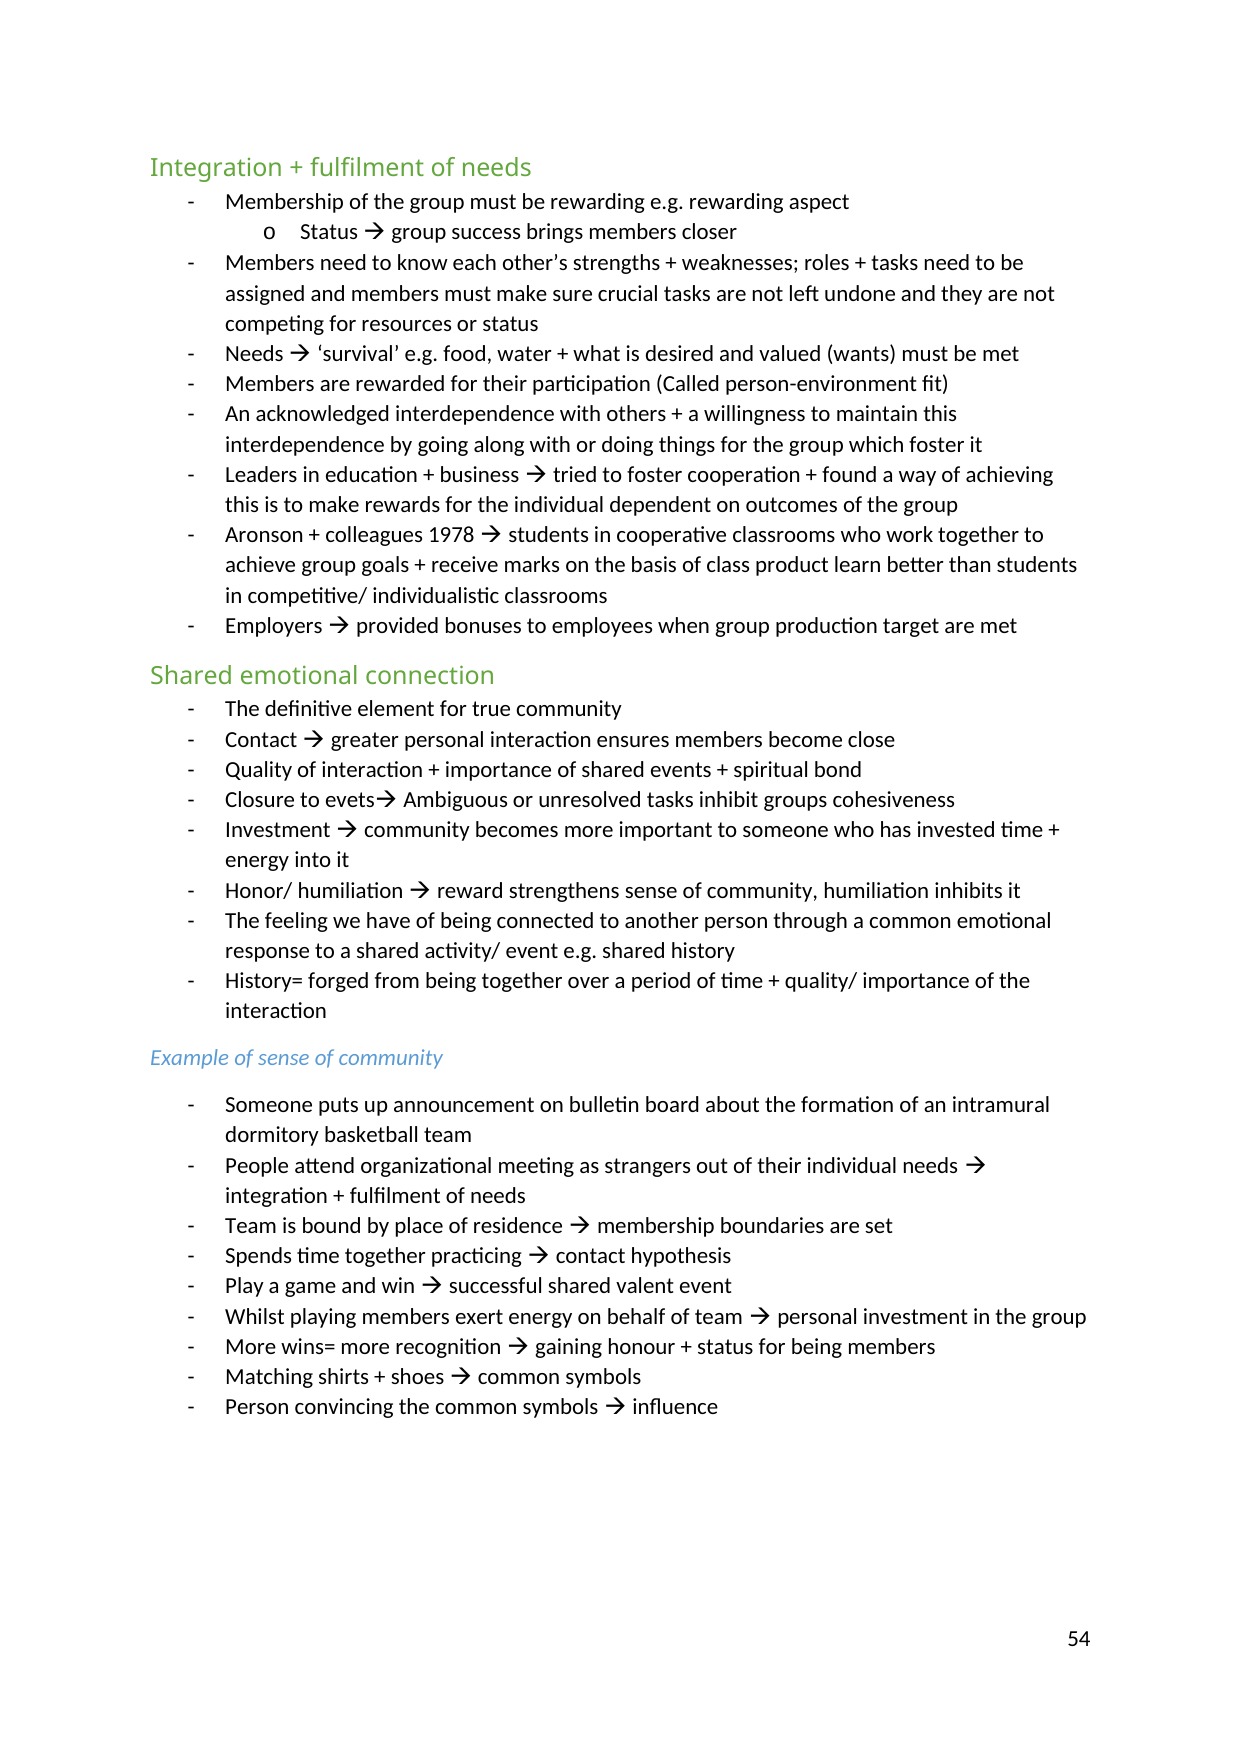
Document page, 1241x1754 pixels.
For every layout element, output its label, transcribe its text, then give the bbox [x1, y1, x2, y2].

list Play a game and win successful shared valent event [187, 1272, 1090, 1300]
list Investment community becomes more important to someone who has invested time + energy into it [187, 815, 1090, 874]
list Closure to evets Ambiguous or unresolved tasks inhibit groups cohesiveness [187, 785, 1090, 813]
list Employers provided bonuses to employees when group production target are met [187, 611, 1090, 639]
list The definitive element for true community [187, 694, 1090, 723]
list Members are rewarded for their participation (Called person-environment fit) [187, 369, 1090, 397]
list Spends time together practicing contact hypothesis [187, 1241, 1090, 1269]
list More wins= more recognition gaining honour + status for being members [187, 1332, 1090, 1360]
list People attend organizational meeting as strangers out of their individual needs integration + fulfilment of needs [187, 1151, 1090, 1209]
list Honor/ humiliation reward strengthens sense of community, humiliation inhibits it [187, 876, 1090, 904]
list Members need to know each other’s strengths + weaknesses; roles + tasks need to be assigned and members must make sure crucial tasks are not left undone and they are not competing for resources or status [187, 248, 1090, 337]
list Aronson + colleagues 1978 students in cooperative classrooms who work together to achieve group goals + receive marks on the basis of class product learn better than students in competitive/ individualistic classrooms [187, 520, 1090, 609]
list Person convincing the common symbols influence [187, 1392, 1090, 1421]
list The feeling we have of being connected to another person through a common emotional response to a shared activity/ event e.g. shared history [187, 906, 1090, 964]
subtitle Shared emotional connection [150, 658, 1090, 692]
subtitle Integration + fulfilment of needs [150, 150, 1090, 184]
list Whilst playing members exert energy on behalf of team personal investment in the group [187, 1302, 1090, 1330]
list Contact greater personal interaction ensures members become close [187, 725, 1090, 753]
list Leaders in education + business tried to foster cooperation + found a way of achieving this is to make rewards for the individual dependent on outcomes of the group [187, 460, 1090, 518]
list Membership of the group must be rewarding e.g. rewarding aspect [187, 187, 1090, 215]
list Needs ‘survival’ e.g. food, water + what is desired and valued (wants) must be met [187, 339, 1090, 367]
list Someone puts up announcement on bulletin board about the formation of an intramural dormitory basketball team [187, 1090, 1090, 1149]
list Quality of interaction + importance of shared events + spiritual bond [187, 755, 1090, 783]
list Status group success brings members closer [262, 217, 1090, 246]
list Team is bound by place of residence membership boundaries are set [187, 1211, 1090, 1239]
list History= forged from being together over a period of time + quality/ importance of the interaction [187, 966, 1090, 1025]
list Matching shirts + shoes common symbols [187, 1362, 1090, 1390]
text Example of sense of community [150, 1043, 1090, 1072]
list An acknowledged interdependence with others + a willingness to maintain this interdependence by going along with or doing things for the group which foster it [187, 399, 1090, 458]
